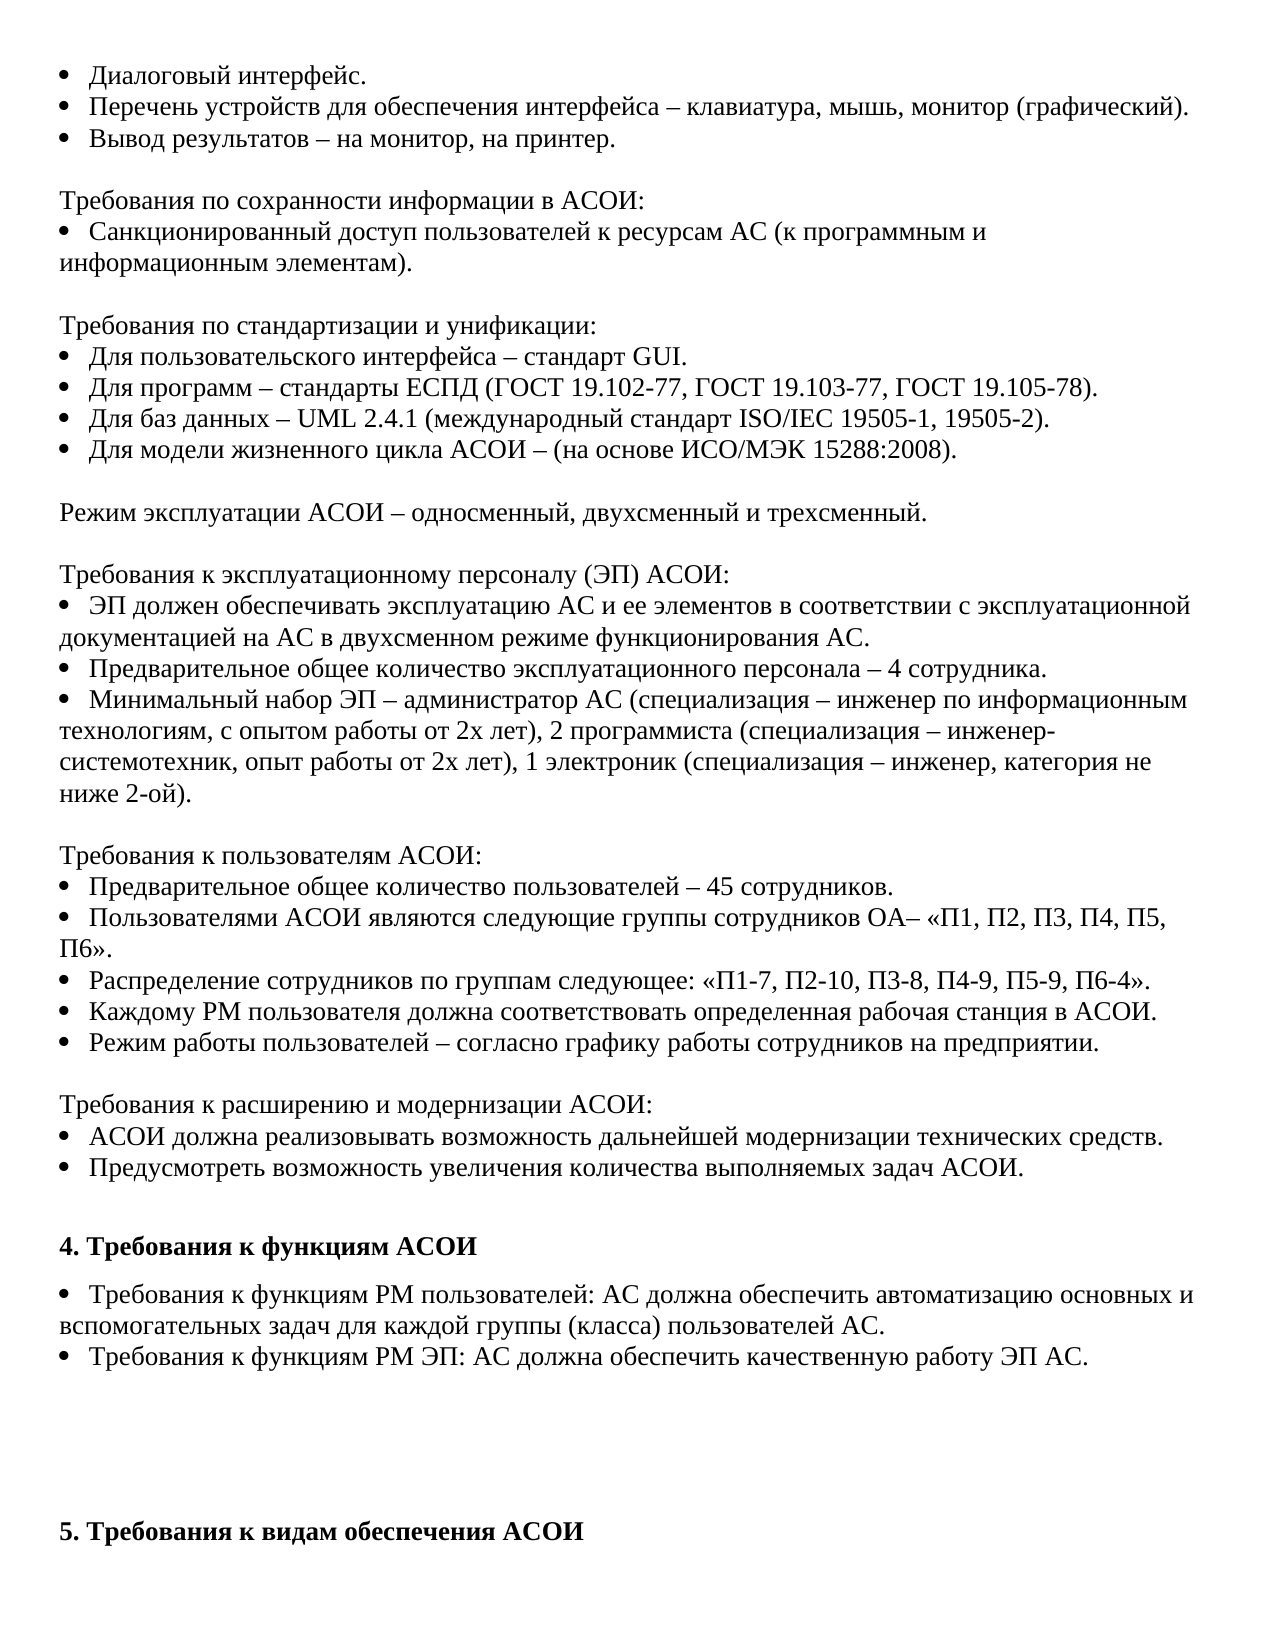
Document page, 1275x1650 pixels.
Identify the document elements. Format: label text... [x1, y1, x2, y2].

list Предусмотреть возможность увеличения количества выполняемых задач АСОИ. [59, 1151, 1196, 1182]
list Требования к функциям РМ пользователей: АС должна обеспечить автоматизацию основных и вспомогательных задач для каждой группы (класса) пользователей АС. [59, 1278, 1196, 1340]
text Требования по стандартизации и унификации: [59, 309, 1196, 340]
list Диалоговый интерфейс. [59, 59, 1196, 90]
list Санкционированный доступ пользователей к ресурсам АС (к программным и информационным элементам). [59, 215, 1196, 278]
list ЭП должен обеспечивать эксплуатацию АС и ее элементов в соответствии с эксплуатационной документацией на АС в двухсменном режиме функционирования АС. [59, 589, 1196, 652]
text Требования к эксплуатационному персоналу (ЭП) АСОИ: [59, 558, 1196, 589]
list Распределение сотрудников по группам следующее: «П1-7, П2-10, П3-8, П4-9, П5-9, П6-4». [59, 964, 1196, 995]
text 4. Требования к функциям АСОИ [59, 1230, 1196, 1261]
list АСОИ должна реализовывать возможность дальнейшей модернизации технических средств. [59, 1120, 1196, 1151]
text Режим эксплуатации АСОИ – односменный, двухсменный и трехсменный. [59, 496, 1196, 527]
list Пользователями АСОИ являются следующие группы сотрудников ОА– «П1, П2, П3, П4, П5, П6». [59, 901, 1196, 964]
list Предварительное общее количество пользователей – 45 сотрудников. [59, 870, 1196, 901]
text Требования по сохранности информации в АСОИ: [59, 184, 1196, 215]
list Для модели жизненного цикла АСОИ – (на основе ИСО/МЭК 15288:2008). [59, 434, 1196, 465]
text 5. Требования к видам обеспечения АСОИ [59, 1515, 1196, 1546]
list Каждому РМ пользователя должна соответствовать определенная рабочая станция в АСОИ. [59, 995, 1196, 1026]
list Для пользовательского интерфейса – стандарт GUI. [59, 340, 1196, 371]
list Требования к функциям РМ ЭП: АС должна обеспечить качественную работу ЭП АС. [59, 1340, 1196, 1372]
text Требования к пользователям АСОИ: [59, 839, 1196, 870]
list Минимальный набор ЭП – администратор АС (специализация – инженер по информационным технологиям, с опытом работы от 2х лет), 2 программиста (специализация – инженер-системотехник, опыт работы от 2х лет), 1 электроник (специализация – инженер, категория не ниже 2-ой). [59, 683, 1196, 808]
list Режим работы пользователей – согласно графику работы сотрудников на предприятии. [59, 1026, 1196, 1057]
list Для баз данных – UML 2.4.1 (международный стандарт ISO/IEC 19505-1, 19505-2). [59, 402, 1196, 434]
text Требования к расширению и модернизации АСОИ: [59, 1089, 1196, 1120]
list Для программ – стандарты ЕСПД (ГОСТ 19.102-77, ГОСТ 19.103-77, ГОСТ 19.105-78). [59, 371, 1196, 402]
list Предварительное общее количество эксплуатационного персонала – 4 сотрудника. [59, 652, 1196, 683]
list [59, 122, 1196, 153]
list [59, 90, 1196, 122]
